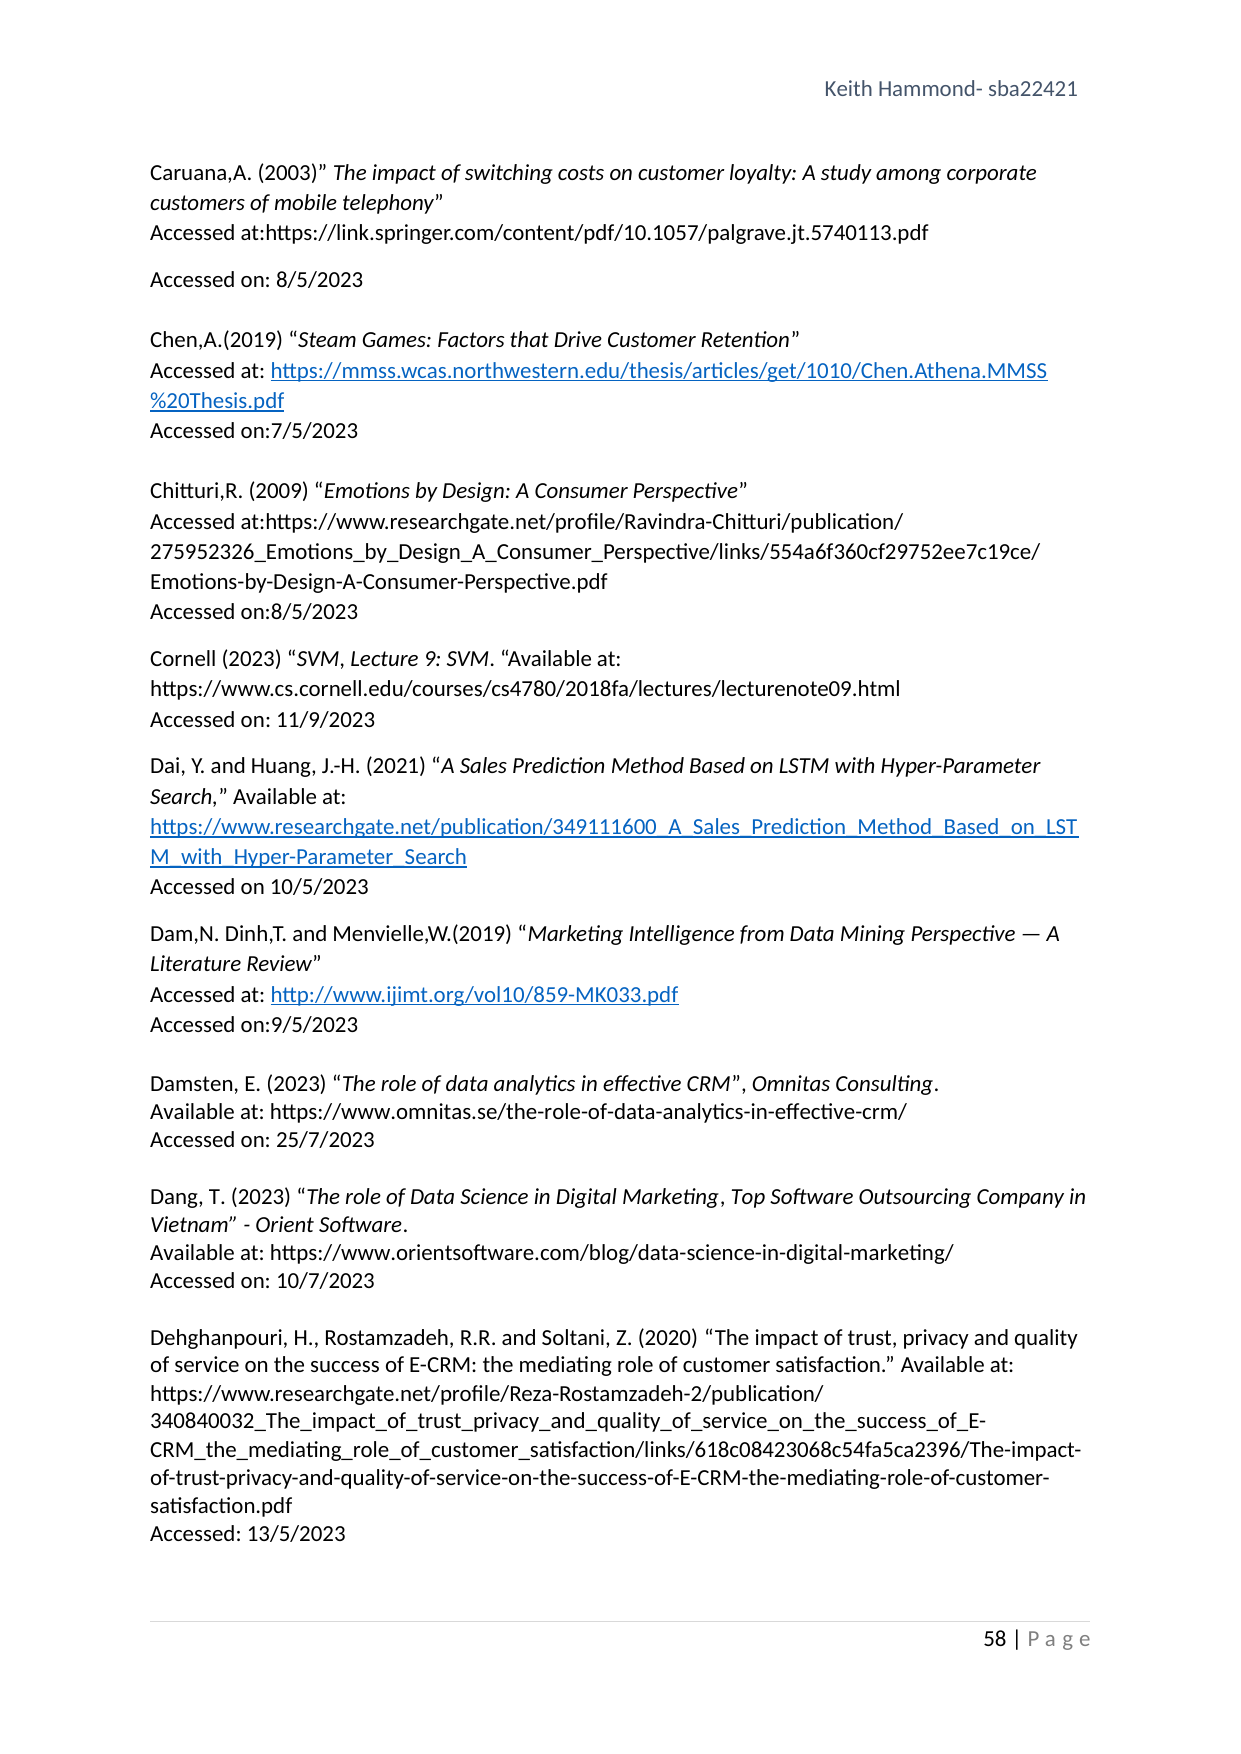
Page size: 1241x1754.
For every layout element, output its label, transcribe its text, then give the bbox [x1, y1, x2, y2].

text Dang, T. (2023) “The role of Data Science in Digital Marketing, Top Software Outsourcing Company in Vietnam” - Orient Software. Available at: https://www.orientsoftware.com/blog/data-science-in-digital-marketing/ Accessed on: 10/7/2023 Dehghanpouri, H., Rostamzadeh, R.R. and Soltani, Z. (2020) “The impact of trust, privacy and quality of service on the success of E-CRM: the mediating role of customer satisfaction.” Available at: https://www.researchgate.net/profile/Reza-Rostamzadeh-2/publication/340840032_The_impact_of_trust_privacy_and_quality_of_service_on_the_success_of_E-CRM_the_mediating_role_of_customer_satisfaction/links/618c08423068c54fa5ca2396/The-impact-of-trust-privacy-and-quality-of-service-on-the-success-of-E-CRM-the-mediating-role-of-customer-satisfaction.pdf Accessed: 13/5/2023 [150, 1182, 1090, 1547]
text Dai, Y. and Huang, J.-H. (2021) “A Sales Prediction Method Based on LSTM with Hyper-Parameter Search,” Available at: https://www.researchgate.net/publication/349111600_A_Sales_Prediction_Method_Based_on_LSTM_with_Hyper-Parameter_Search Accessed on 10/5/2023 [150, 752, 1090, 900]
text Damsten, E. (2023) “The role of data analytics in effective CRM”, Omnitas Consulting. Available at: https://www.omnitas.se/the-role-of-data-analytics-in-effective-crm/ Accessed on: 25/7/2023 [150, 1069, 1090, 1153]
text Caruana,A. (2003)” The impact of switching costs on customer loyalty: A study among corporate customers of mobile telephony” Accessed at:https://link.springer.com/content/pdf/10.1057/palgrave.jt.5740113.pdf [150, 158, 1090, 246]
text Dam,N. Dinh,T. and Menvielle,W.(2019) “Marketing Intelligence from Data Mining Perspective — A Literature Review” Accessed at: http://www.ijimt.org/vol10/859-MK033.pdf Accessed on:9/5/2023 [150, 919, 1090, 1038]
text Cornell (2023) “SVM, Lecture 9: SVM. “Available at: https://www.cs.cornell.edu/courses/cs4780/2018fa/lectures/lecturenote09.html Accessed on: 11/9/2023 [150, 644, 1090, 733]
